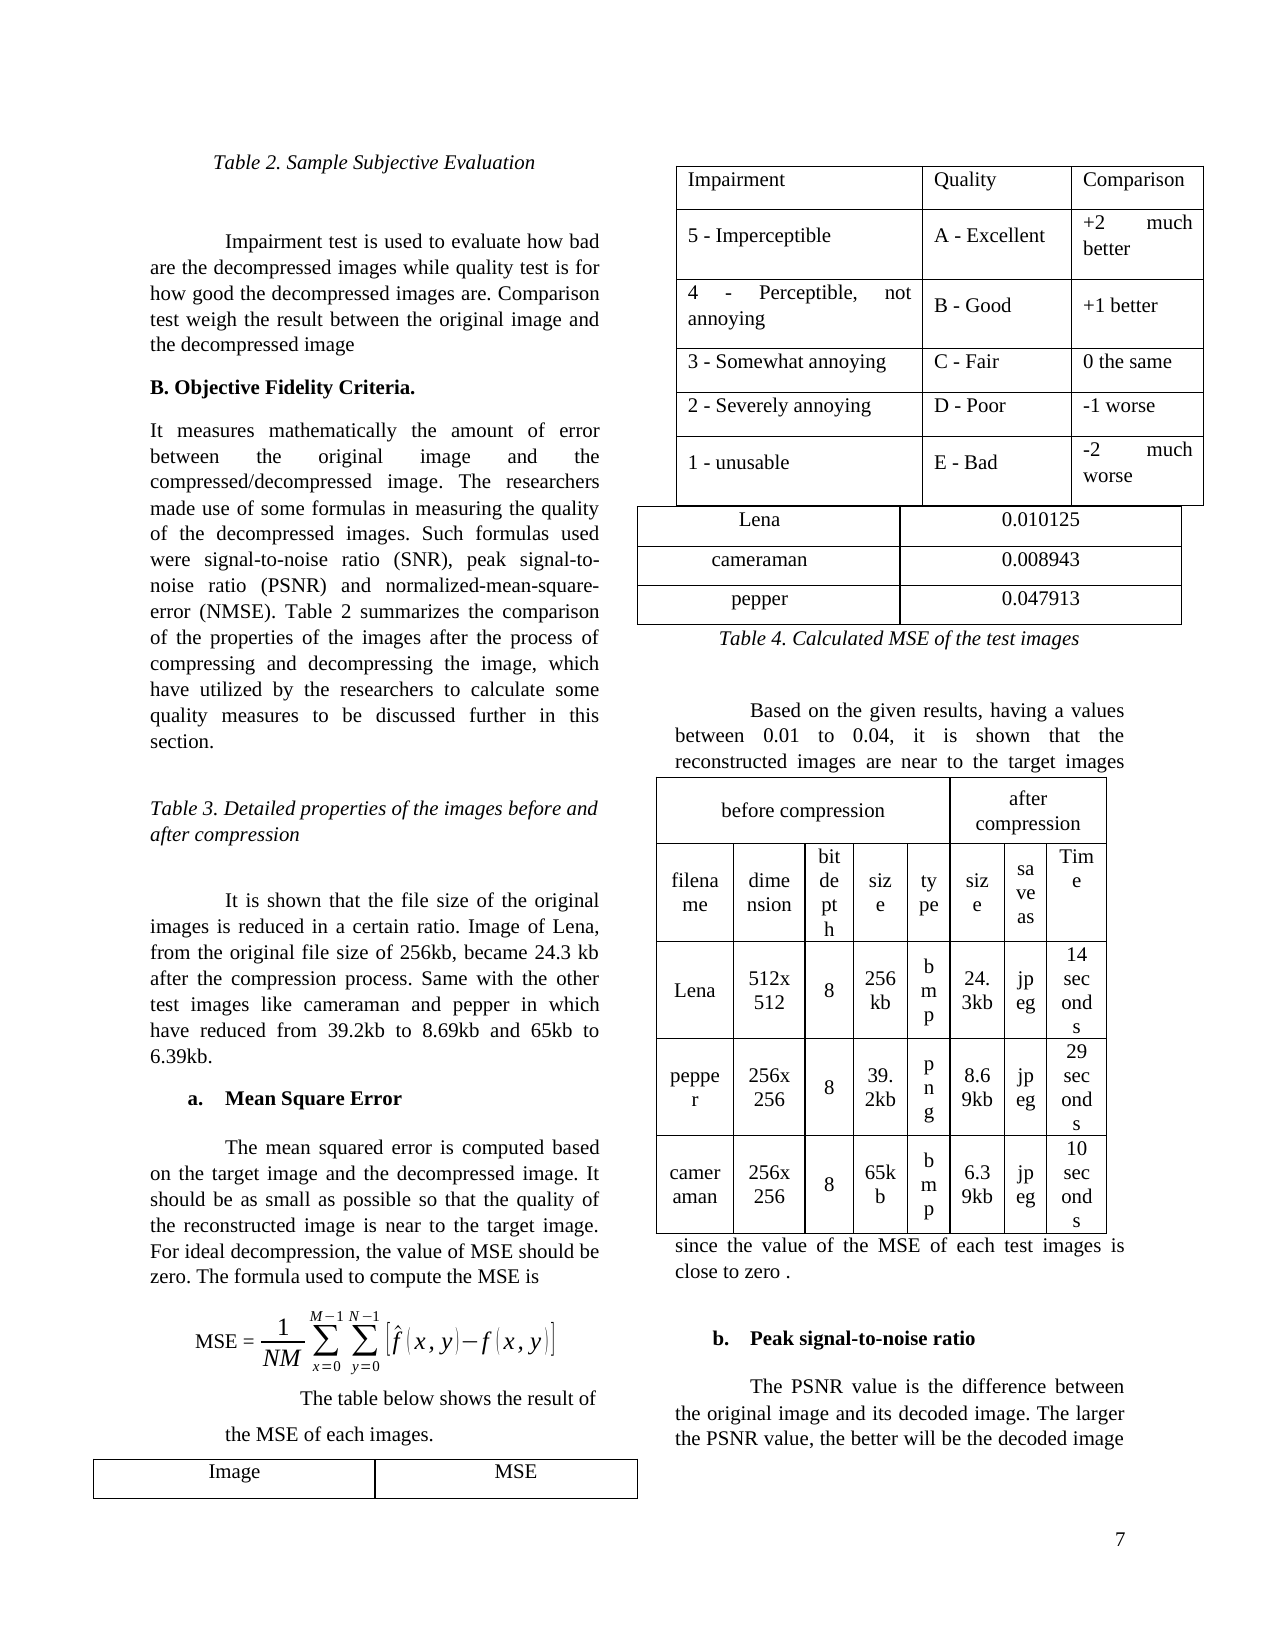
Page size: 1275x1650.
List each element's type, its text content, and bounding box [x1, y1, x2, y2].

list Peak signal-to-noise ratio [712, 1326, 1125, 1350]
table_cell size [854, 844, 907, 941]
table_cell A - Excellent [923, 210, 1071, 279]
table_cell 512x512 [734, 942, 804, 1038]
table_cell dimension [734, 844, 804, 941]
table_header before compression [657, 778, 949, 843]
table_cell 8.69kb [951, 1039, 1004, 1135]
text The mean squared error is computed based on the target image and the decompressed image. It should be as small as possible so that the quality of the reconstructed image is near to the target image. For ideal decompression, the value of MSE should be zero. The formula used to compute the MSE is [150, 1135, 600, 1288]
table_cell 0.008943 [901, 547, 1181, 585]
table_cell 4 - Perceptible, not annoying [677, 280, 922, 348]
list Mean Square Error [187, 1086, 600, 1110]
table_cell +2 much better [1072, 210, 1203, 279]
table_cell C - Fair [923, 349, 1071, 392]
text B. Objective Fidelity Criteria. [150, 375, 600, 399]
table_cell png [908, 1039, 949, 1135]
text MSE = [150, 1307, 600, 1374]
table_cell pepper [657, 1039, 733, 1135]
text It is shown that the file size of the original images is reduced in a certain ratio. Image of Lena, from the original file size of 256kb, became 24.3 kb after the compression process. Same with the other test images like cameraman and pepper in which have reduced from 39.2kb to 8.69kb and 65kb to 6.39kb. [150, 888, 600, 1068]
table_cell 5 - Imperceptible [677, 210, 922, 279]
table_cell D - Poor [923, 393, 1071, 436]
table_cell jpeg [1005, 942, 1046, 1038]
table_cell filename [657, 844, 733, 941]
table_cell Lena [638, 507, 899, 546]
table_cell +1 better [1072, 280, 1203, 348]
table_cell jpeg [1005, 1136, 1046, 1232]
table_cell 8 [806, 942, 853, 1038]
table_cell cameraman [657, 1136, 733, 1232]
table_header after compression [951, 778, 1106, 843]
table_header Quality [923, 167, 1071, 209]
table_cell 256kb [854, 942, 907, 1038]
table_cell type [908, 844, 949, 941]
table_cell bmp [908, 942, 949, 1038]
table_cell -2 much worse [1072, 437, 1203, 505]
table_cell 14 seconds [1047, 942, 1106, 1038]
table_cell cameraman [638, 547, 899, 585]
table_cell B - Good [923, 280, 1071, 348]
table_cell 2 - Severely annoying [677, 393, 922, 436]
text Based on the given results, having a values between 0.01 to 0.04, it is shown that the reconstructed images are near to the target images since the value of the MSE of each test images is close to zero . [675, 697, 1125, 1283]
table_header Comparison [1072, 167, 1203, 209]
table_cell 8 [806, 1039, 853, 1135]
table_cell bmp [908, 1136, 949, 1232]
table_cell 256x256 [734, 1039, 804, 1135]
table_cell bit depth [806, 844, 853, 941]
text The table below shows the result of the MSE of each images. [225, 1386, 600, 1446]
table_cell 39.2kb [854, 1039, 907, 1135]
table_cell Time [1047, 844, 1106, 941]
table_cell 24.3kb [951, 942, 1004, 1038]
table_header Impairment [677, 167, 922, 209]
table_header MSE [376, 1460, 637, 1498]
table_cell 29 seconds [1047, 1039, 1106, 1135]
table_cell size [951, 844, 1004, 941]
table_cell pepper [638, 586, 899, 624]
text Impairment test is used to evaluate how bad are the decompressed images while quality test is for how good the decompressed images are. Comparison test weigh the result between the original image and the decompressed image [150, 229, 600, 356]
table_cell Lena [657, 942, 733, 1038]
table_cell 10 seconds [1047, 1136, 1106, 1232]
text It measures mathematically the amount of error between the original image and the compressed/decompressed image. The researchers made use of some formulas in measuring the quality of the decompressed images. Such formulas used were signal-to-noise ratio (SNR), peak signal-to-noise ratio (PSNR) and normalized-mean-square-error (NMSE). Table 2 summarizes the comparison of the properties of the images after the process of compressing and decompressing the image, which have utilized by the researchers to calculate some quality measures to be discussed further in this section. [150, 418, 600, 753]
table_cell 256x256 [734, 1136, 804, 1232]
table_header Image [94, 1460, 374, 1498]
table_cell 8 [806, 1136, 853, 1232]
table_cell -1 worse [1072, 393, 1203, 436]
table_cell jpeg [1005, 1039, 1046, 1135]
text Table 4. Calculated MSE of the test images [675, 625, 1125, 649]
table_cell 6.39kb [951, 1136, 1004, 1232]
text Table 3. Detailed properties of the images before and after compression [150, 796, 600, 846]
text Table 2. Sample Subjective Evaluation [150, 150, 600, 174]
table_cell 3 - Somewhat annoying [677, 349, 922, 392]
table_cell 65kb [854, 1136, 907, 1232]
table_cell 0 the same [1072, 349, 1203, 392]
table_cell 0.047913 [901, 586, 1181, 624]
table_cell save as [1005, 844, 1046, 941]
table_cell 0.010125 [901, 507, 1181, 546]
table_cell E - Bad [923, 437, 1071, 505]
table_cell 1 - unusable [677, 437, 922, 505]
